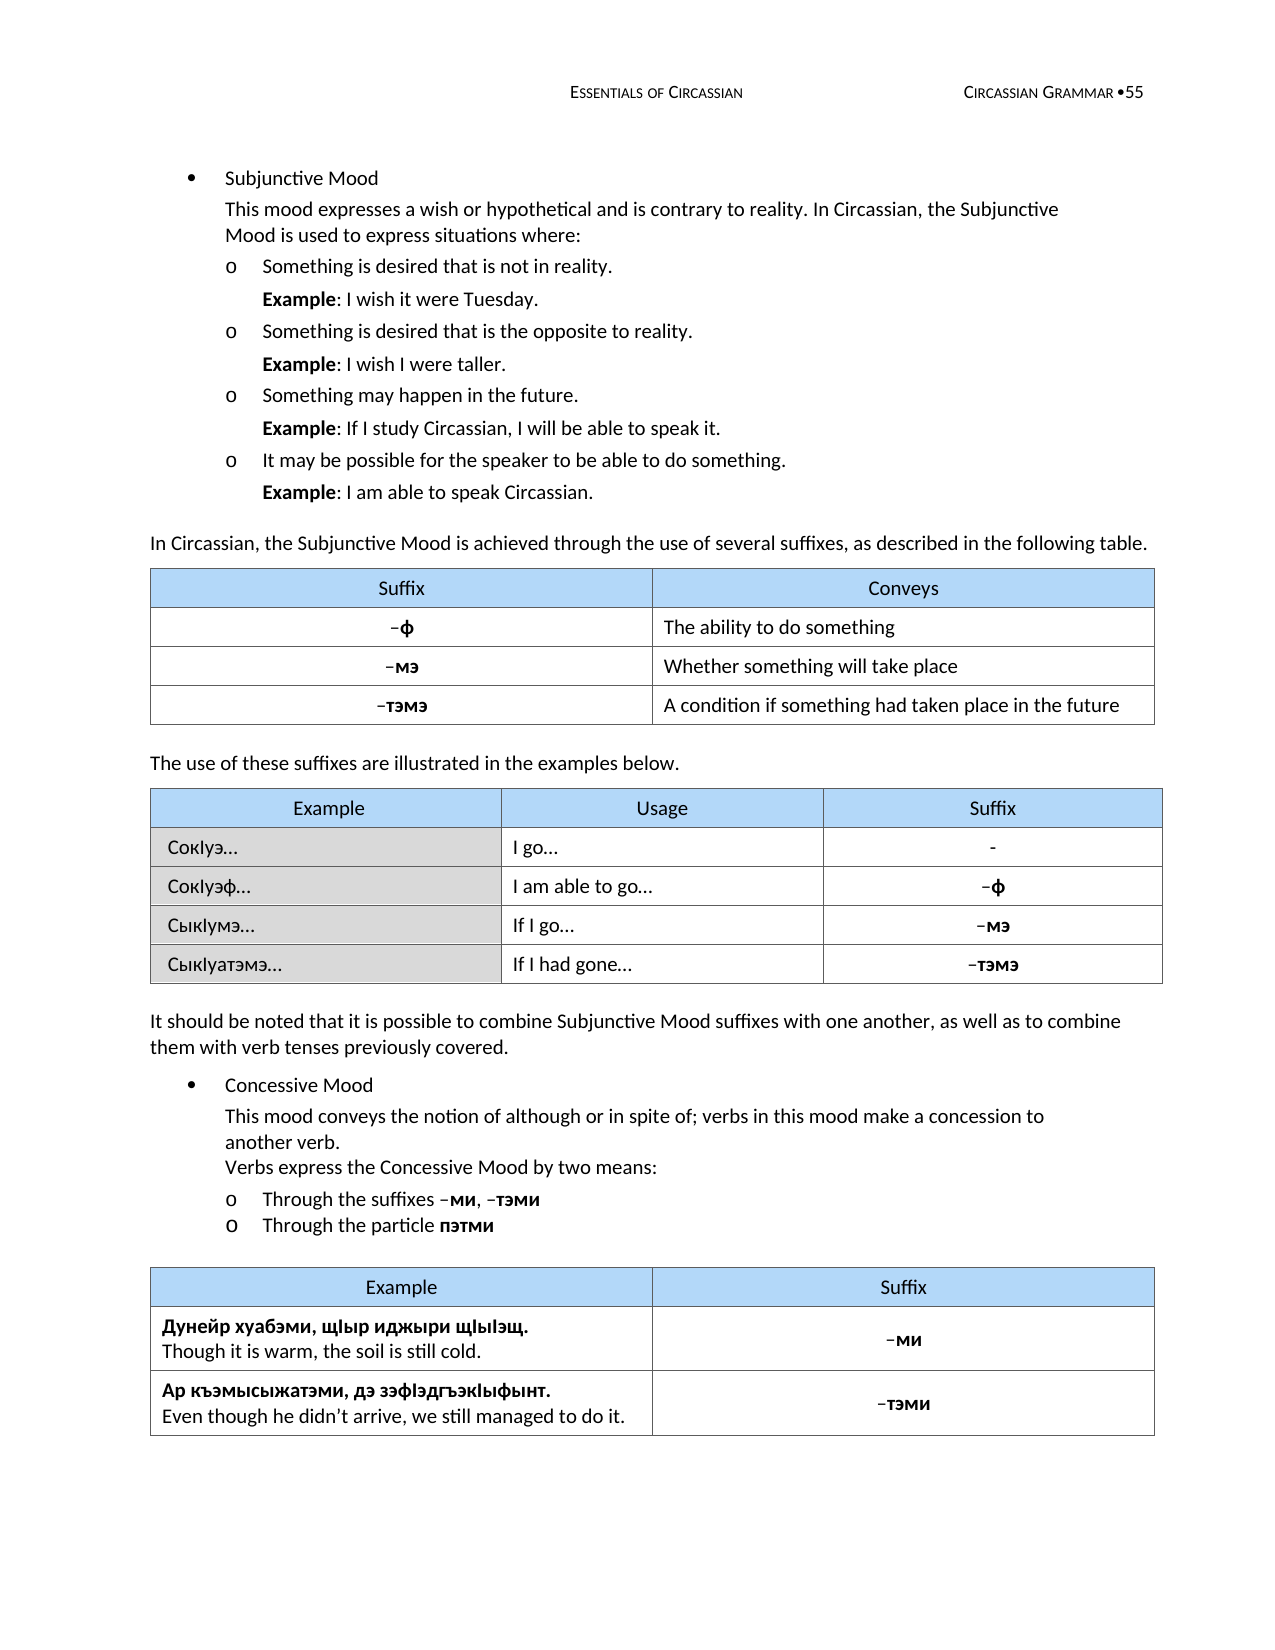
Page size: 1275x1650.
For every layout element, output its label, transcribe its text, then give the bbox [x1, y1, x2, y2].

text Example: I wish I were taller. [262, 351, 1163, 376]
text Verbs express the Concessive Mood by two means: [225, 1154, 1104, 1180]
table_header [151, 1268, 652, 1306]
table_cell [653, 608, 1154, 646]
text Example: I wish it were Tuesday. [262, 286, 1163, 312]
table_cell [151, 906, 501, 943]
text This mood expresses a wish or hypothetical and is contrary to reality. In Circassian, the Subjunctive Mood is used to express situations where: [225, 197, 1104, 247]
text Something is desired that is the opposite to reality. [225, 318, 1163, 344]
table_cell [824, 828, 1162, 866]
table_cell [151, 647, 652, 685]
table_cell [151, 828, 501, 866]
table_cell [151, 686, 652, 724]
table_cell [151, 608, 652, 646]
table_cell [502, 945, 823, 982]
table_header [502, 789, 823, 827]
text It should be noted that it is possible to combine Subjunctive Mood suffixes with one another, as well as to combine them with verb tenses previously covered. [150, 1008, 1163, 1059]
text It may be possible for the speaker to be able to do something. [225, 447, 1163, 473]
text Something may happen in the future. [225, 382, 1163, 409]
text Through the particle пэтми [225, 1212, 1163, 1239]
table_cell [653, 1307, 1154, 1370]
text Through the suffixes –ми, –тэми [225, 1186, 1163, 1212]
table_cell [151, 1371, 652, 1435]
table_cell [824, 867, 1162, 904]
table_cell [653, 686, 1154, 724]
text Example: I am able to speak Circassian. [262, 479, 1163, 505]
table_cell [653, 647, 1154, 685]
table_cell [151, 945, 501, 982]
text Concessive Mood [188, 1072, 1163, 1097]
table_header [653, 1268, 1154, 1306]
text In Circassian, the Subjunctive Mood is achieved through the use of several suffixes, as described in the following table. [150, 530, 1163, 555]
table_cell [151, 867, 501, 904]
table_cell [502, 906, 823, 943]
text Example: If I study Circassian, I will be able to speak it. [262, 415, 1163, 441]
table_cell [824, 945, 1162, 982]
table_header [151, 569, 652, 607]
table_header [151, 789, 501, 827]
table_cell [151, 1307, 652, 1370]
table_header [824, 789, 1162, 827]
text The use of these suffixes are illustrated in the examples below. [150, 750, 1163, 775]
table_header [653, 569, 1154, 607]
text This mood conveys the notion of although or in spite of; verbs in this mood make a concession to another verb. [225, 1103, 1104, 1154]
text Subjunctive Mood [188, 165, 1163, 190]
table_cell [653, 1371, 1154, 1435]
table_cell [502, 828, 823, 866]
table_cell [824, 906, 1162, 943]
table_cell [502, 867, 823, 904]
text Something is desired that is not in reality. [225, 254, 1163, 280]
